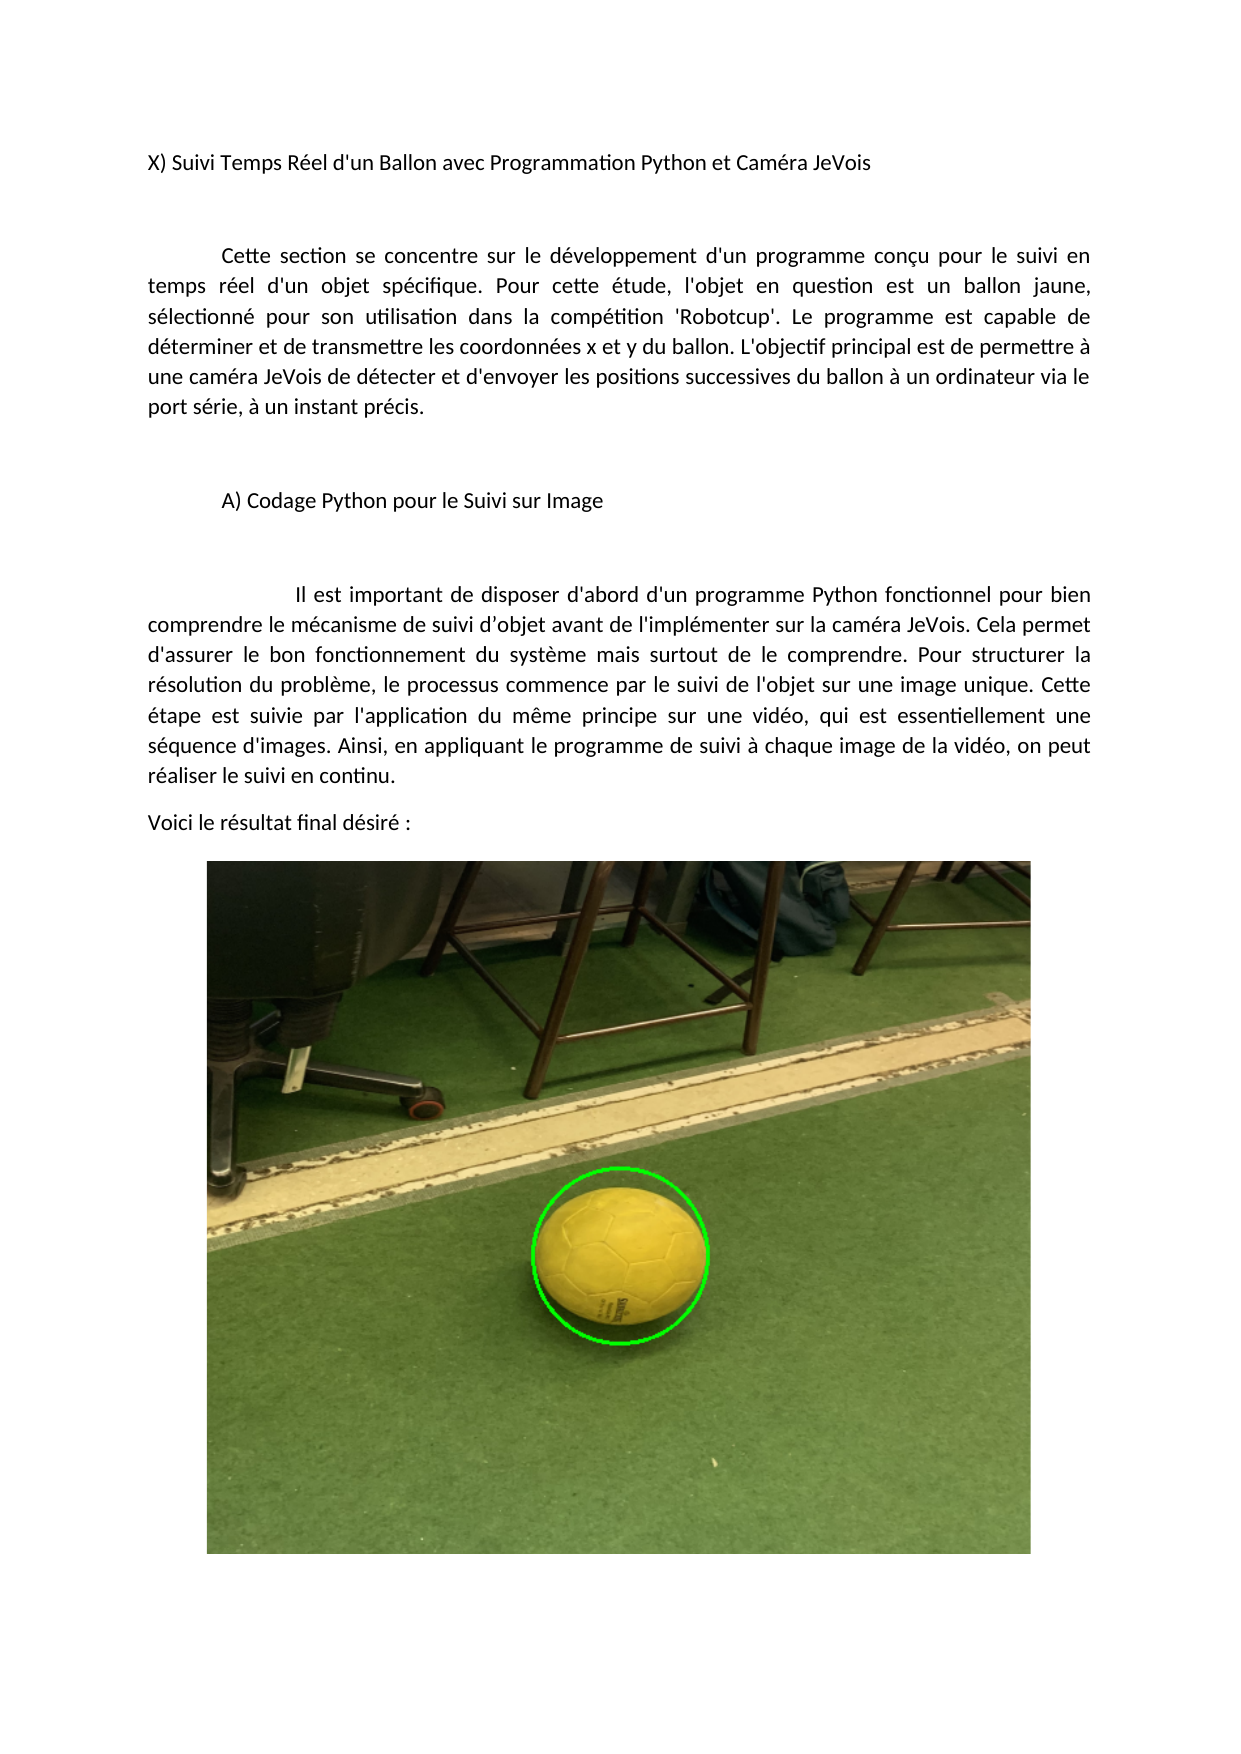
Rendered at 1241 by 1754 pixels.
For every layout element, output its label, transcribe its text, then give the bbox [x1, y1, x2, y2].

text X) Suivi Temps Réel d'un Ballon avec Programmation Python et Caméra JeVois [148, 148, 1093, 176]
text A) Codage Python pour le Suivi sur Image [148, 486, 1093, 514]
text Cette section se concentre sur le développement d'un programme conçu pour le suivi en temps réel d'un objet spécifique. Pour cette étude, l'objet en question est un ballon jaune, sélectionné pour son utilisation dans la compétition 'Robotcup'. Le programme est capable de déterminer et de transmettre les coordonnées x et y du ballon. L'objectif principal est de permettre à une caméra JeVois de détecter et d'envoyer les positions successives du ballon à un ordinateur via le port série, à un instant précis. [148, 241, 1093, 420]
picture [205, 861, 1030, 1552]
text Voici le résultat final désiré : [148, 808, 1093, 836]
text Il est important de disposer d'abord d'un programme Python fonctionnel pour bien comprendre le mécanisme de suivi d’objet avant de l'implémenter sur la caméra JeVois. Cela permet d'assurer le bon fonctionnement du système mais surtout de le comprendre. Pour structurer la résolution du problème, le processus commence par le suivi de l'objet sur une image unique. Cette étape est suivie par l'application du même principe sur une vidéo, qui est essentiellement une séquence d'images. Ainsi, en appliquant le programme de suivi à chaque image de la vidéo, on peut réaliser le suivi en continu. [148, 580, 1093, 789]
